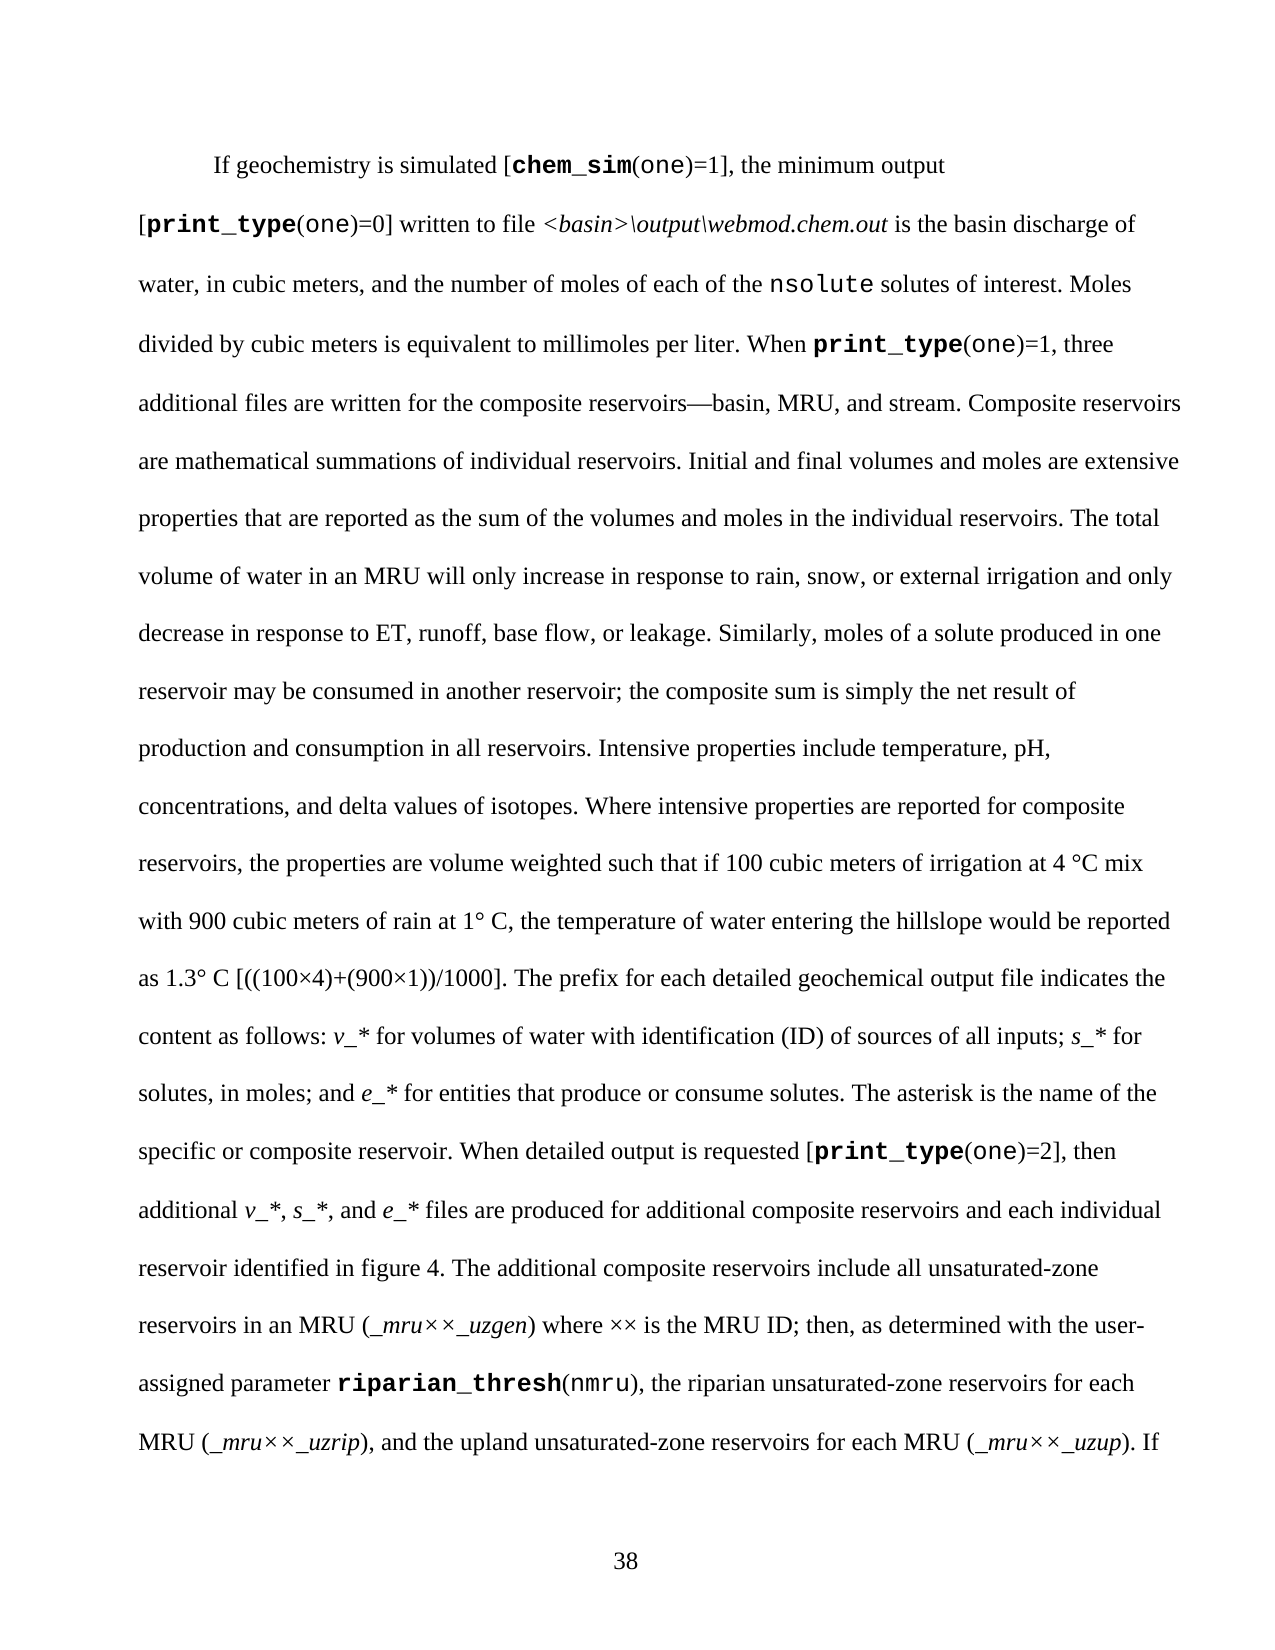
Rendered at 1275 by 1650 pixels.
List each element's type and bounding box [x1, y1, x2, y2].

text [138, 150, 1185, 1456]
